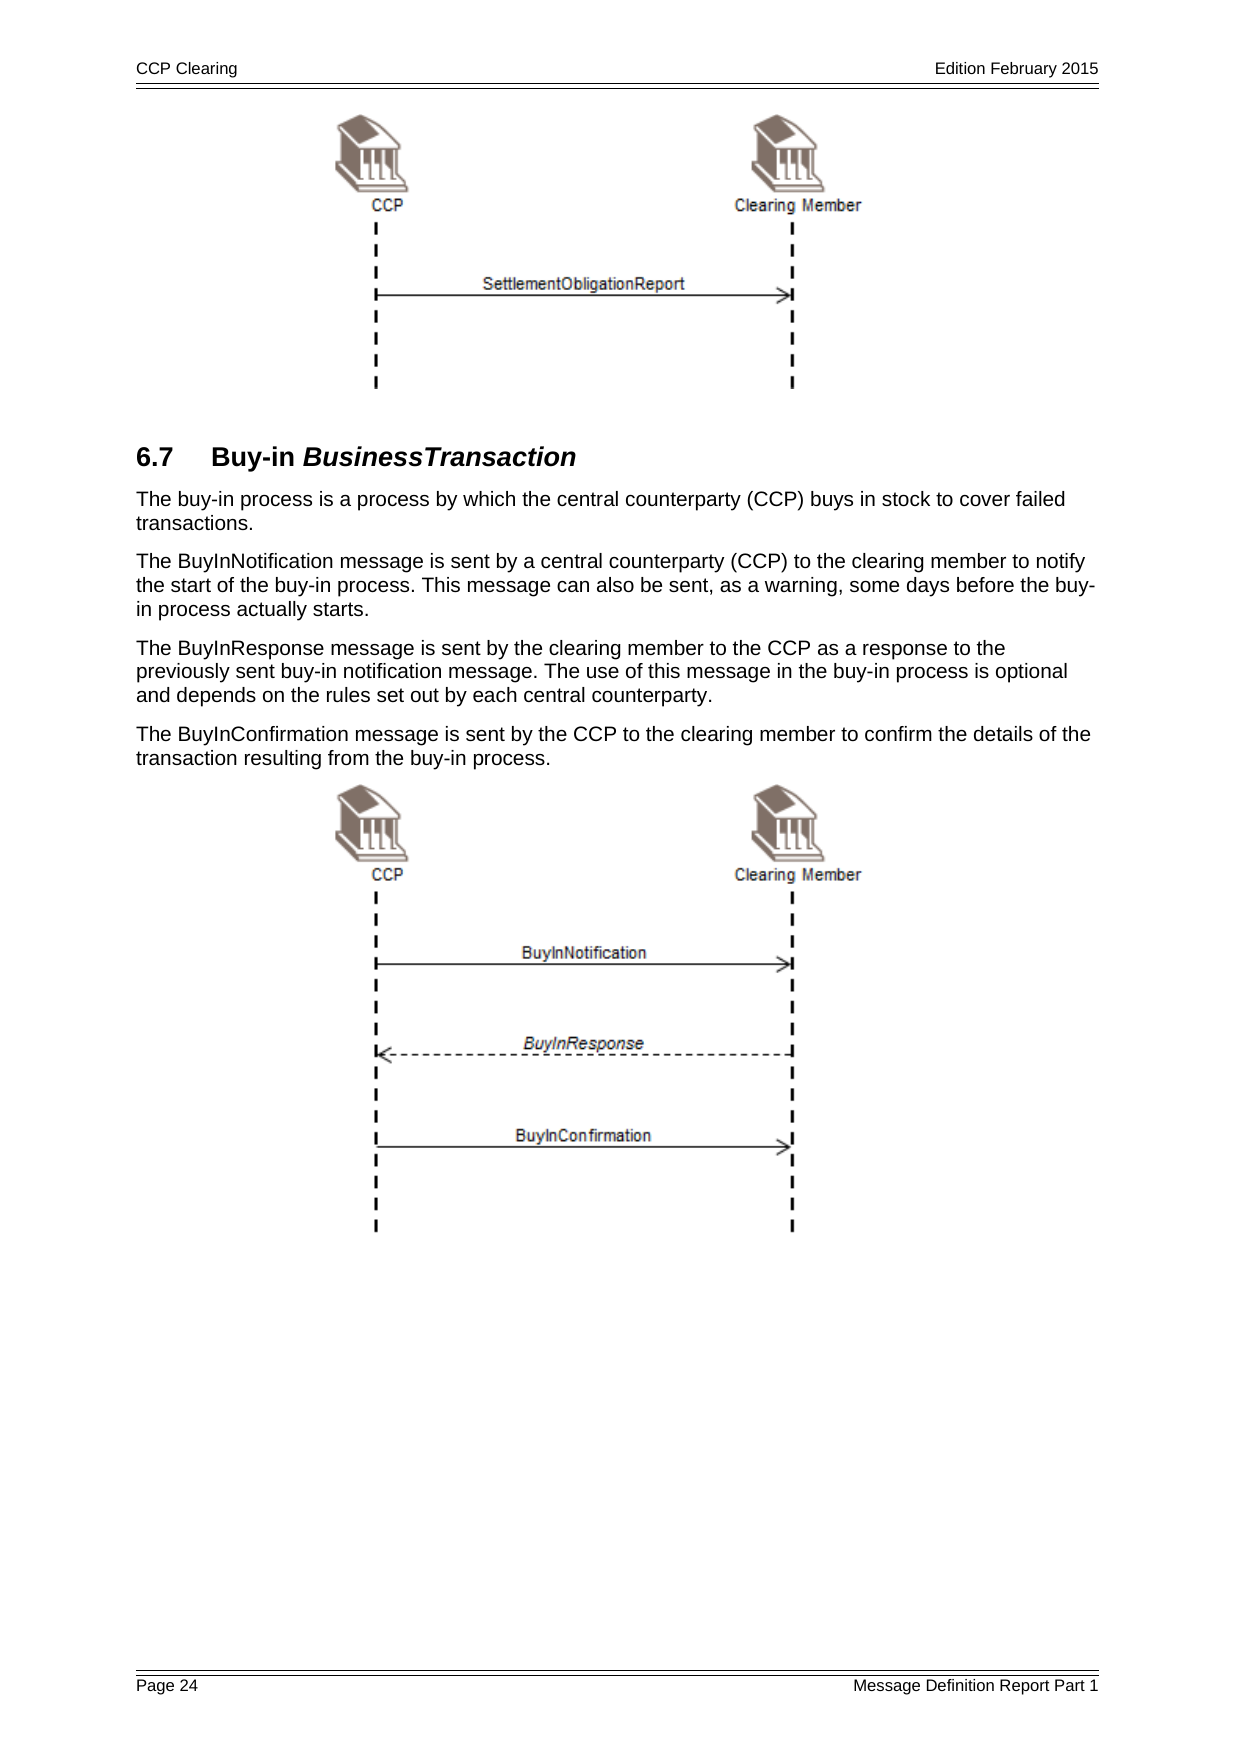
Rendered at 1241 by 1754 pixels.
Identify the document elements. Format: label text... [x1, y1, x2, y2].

picture [284, 784, 957, 1237]
text The BuyInNotification message is sent by a central counterparty (CCP) to the clearing member to notify the start of the buy-in process. This message can also be sent, as a warning, some days before the buy-in process actually starts. [136, 549, 1104, 621]
text The buy-in process is a process by which the central counterparty (CCP) buys in stock to cover failed transactions. [136, 486, 1104, 534]
text The BuyInResponse message is sent by the clearing member to the CCP as a response to the previously sent buy-in notification message. The use of this message in the buy-in process is optional and depends on the rules set out by each central counterparty. [136, 635, 1104, 707]
picture [284, 114, 957, 389]
subtitle Buy-in BusinessTransaction [136, 441, 1104, 472]
text The BuyInConfirmation message is sent by the CCP to the clearing member to confirm the details of the transaction resulting from the buy-in process. [136, 722, 1104, 770]
